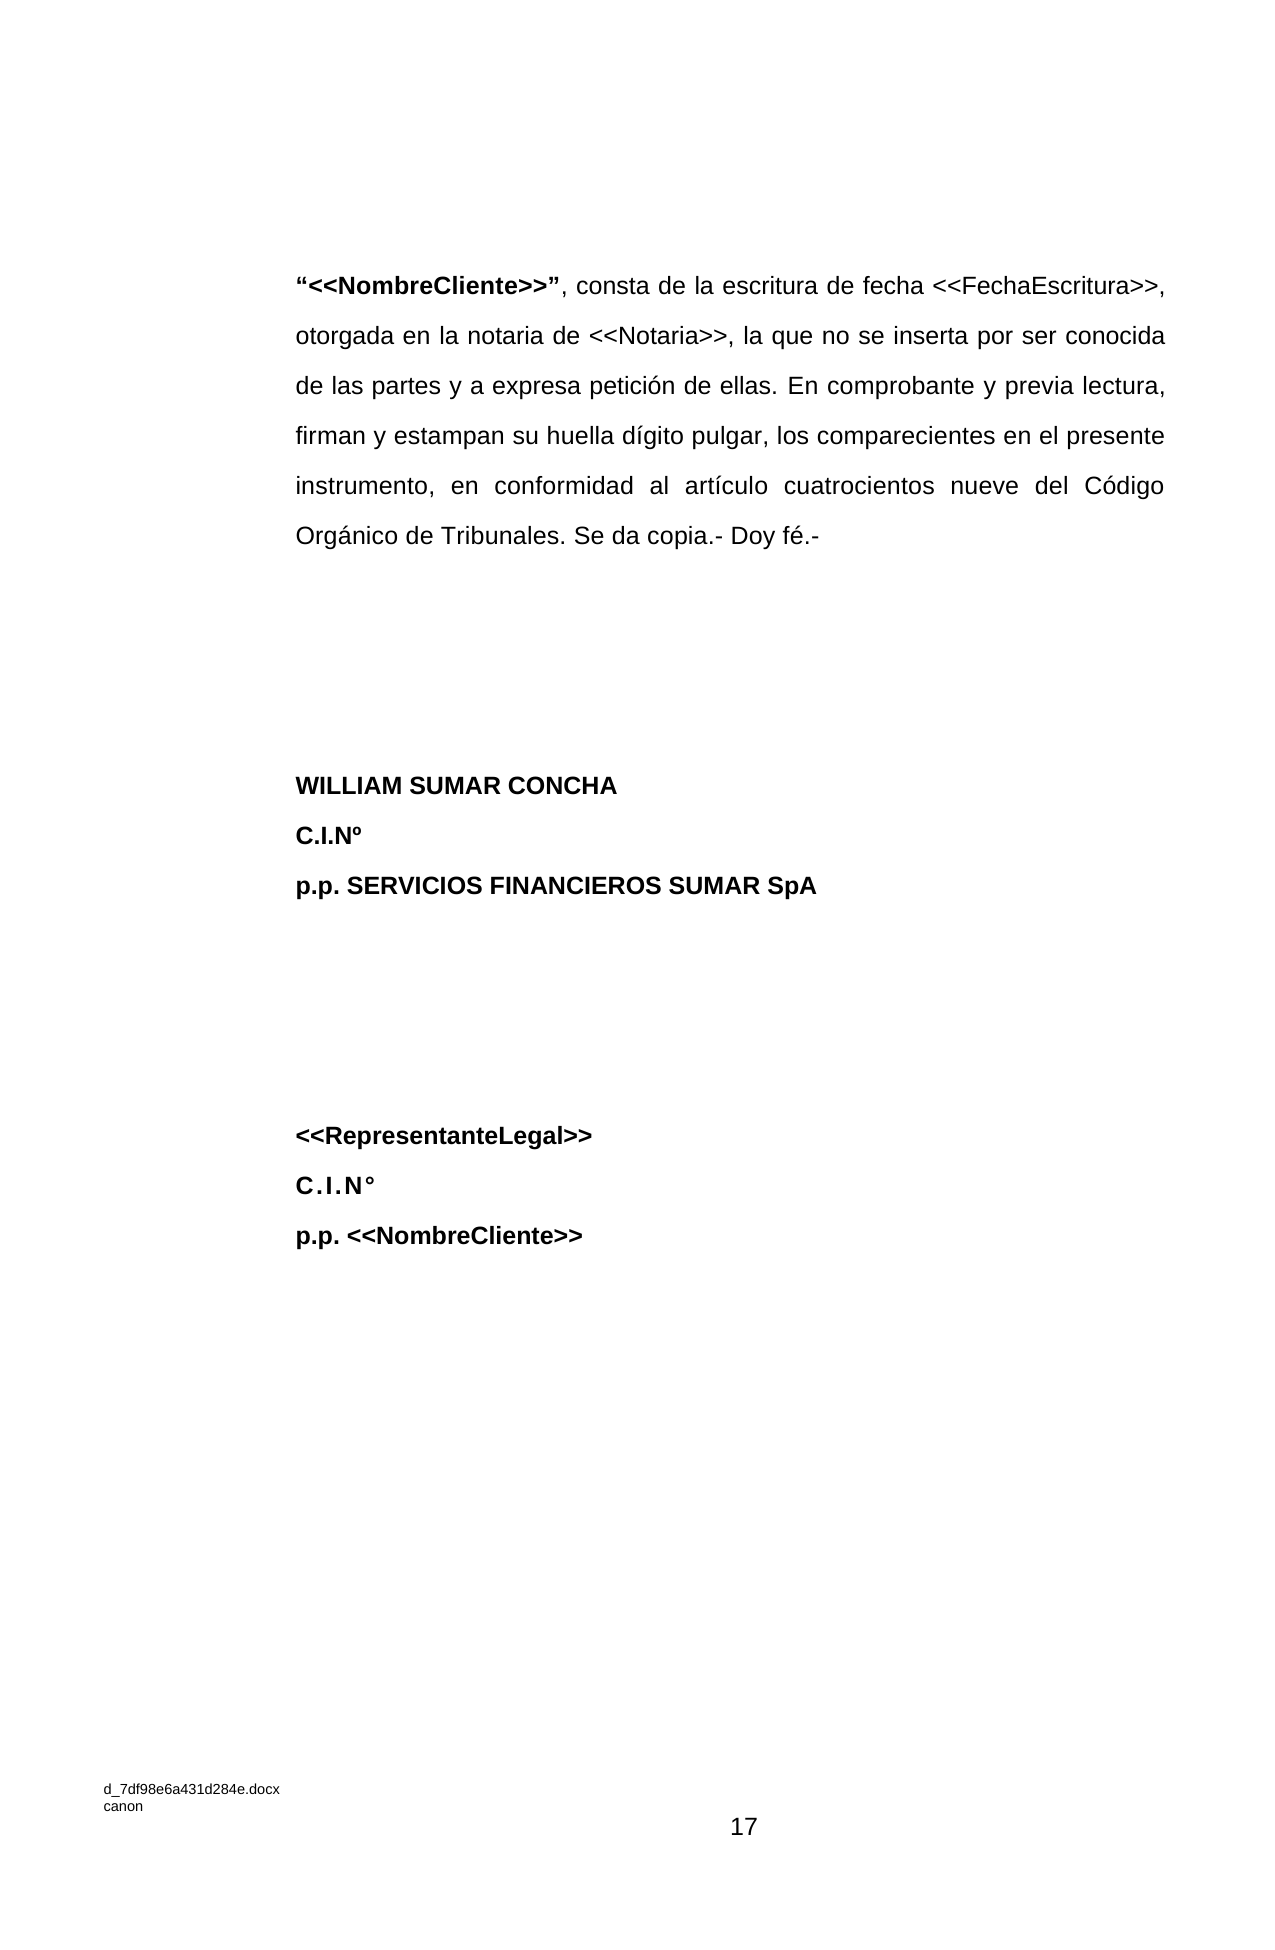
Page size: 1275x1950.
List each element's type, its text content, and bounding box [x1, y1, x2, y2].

text C.I.Nº [295, 804, 1166, 854]
text <<RepresentanteLegal>> [295, 1104, 1166, 1154]
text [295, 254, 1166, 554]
text C.I.N° [295, 1154, 1166, 1204]
text WILLIAM SUMAR CONCHA [295, 754, 1166, 804]
text p.p. SERVICIOS FINANCIEROS SUMAR SpA [295, 854, 1166, 904]
text p.p. <<NombreCliente>> [295, 1204, 1166, 1254]
